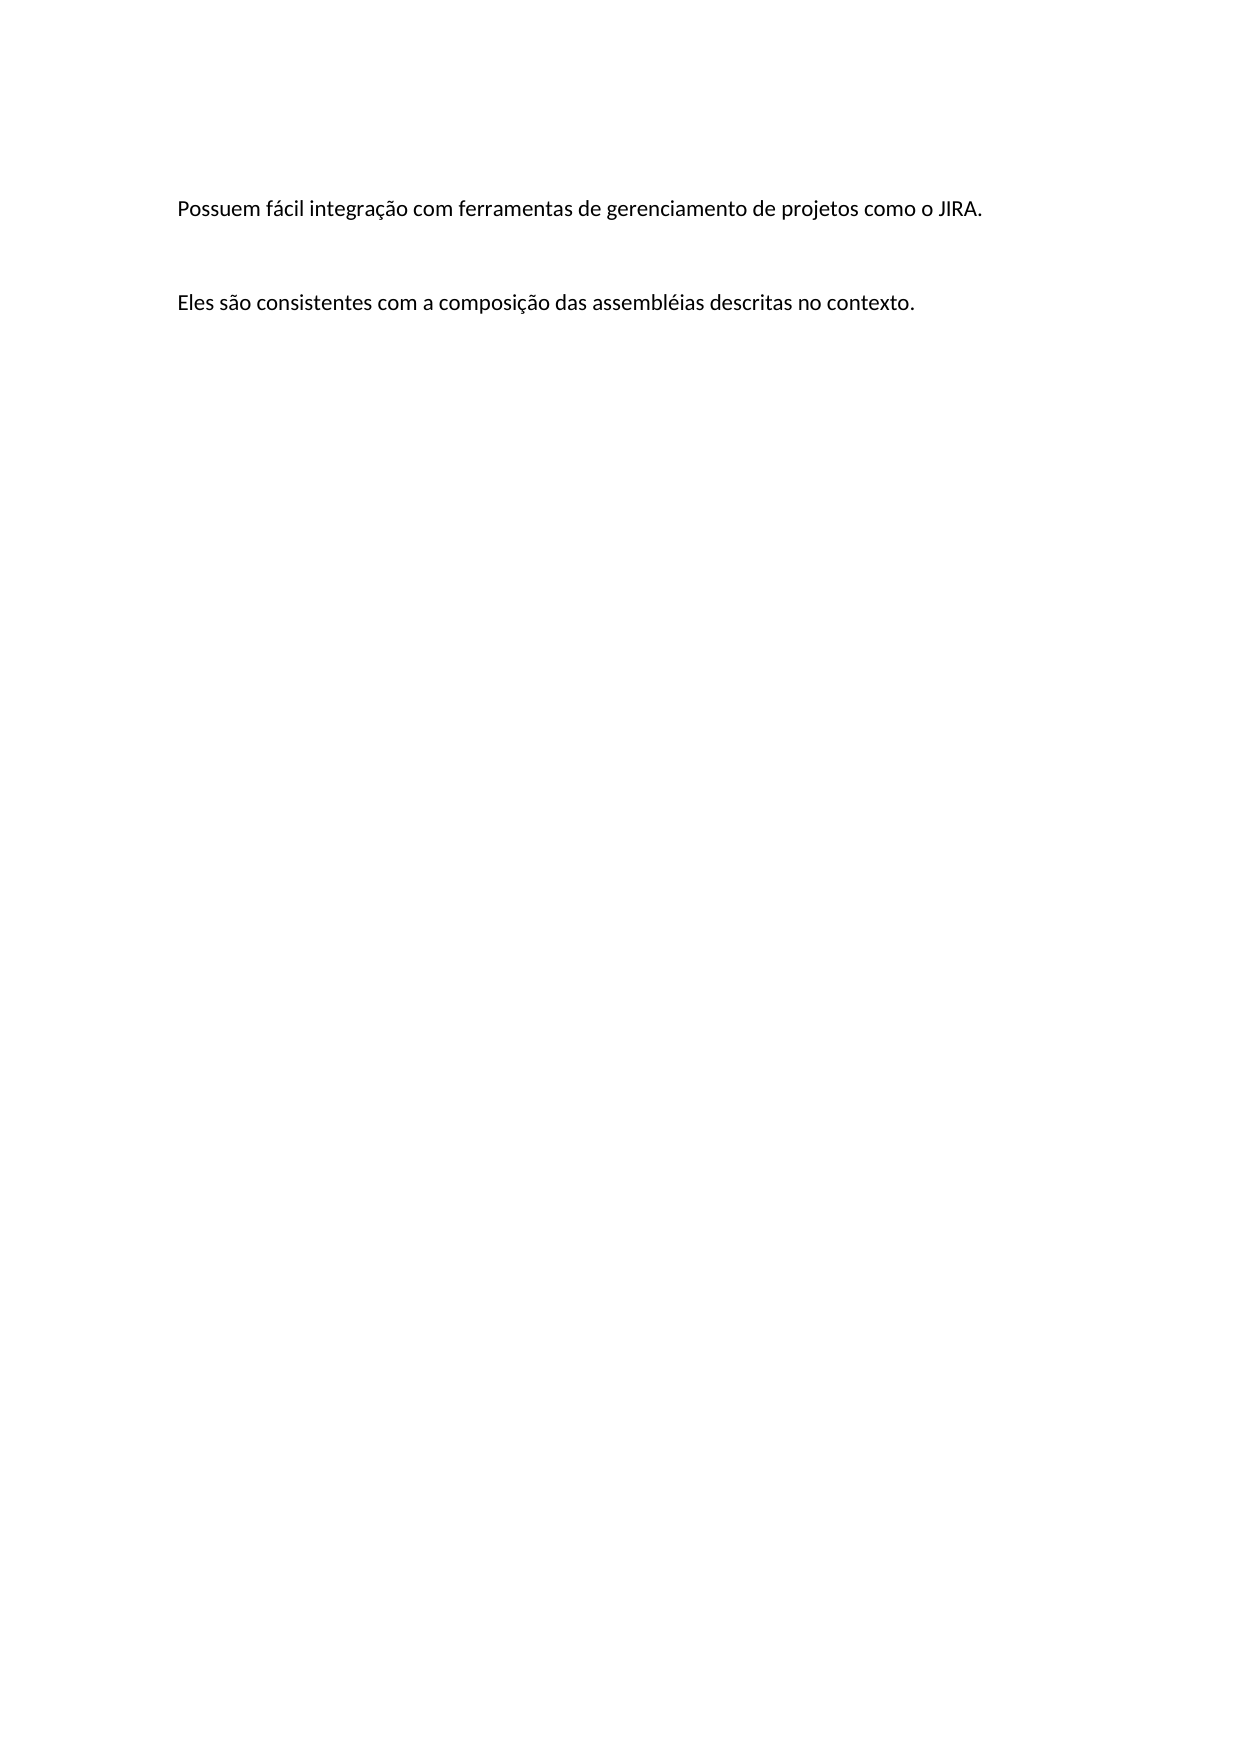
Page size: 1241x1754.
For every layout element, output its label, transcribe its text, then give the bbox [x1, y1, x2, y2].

text Possuem fácil integração com ferramentas de gerenciamento de projetos como o JIRA. [177, 194, 1063, 222]
text Eles são consistentes com a composição das assembléias descritas no contexto. [177, 288, 1063, 316]
